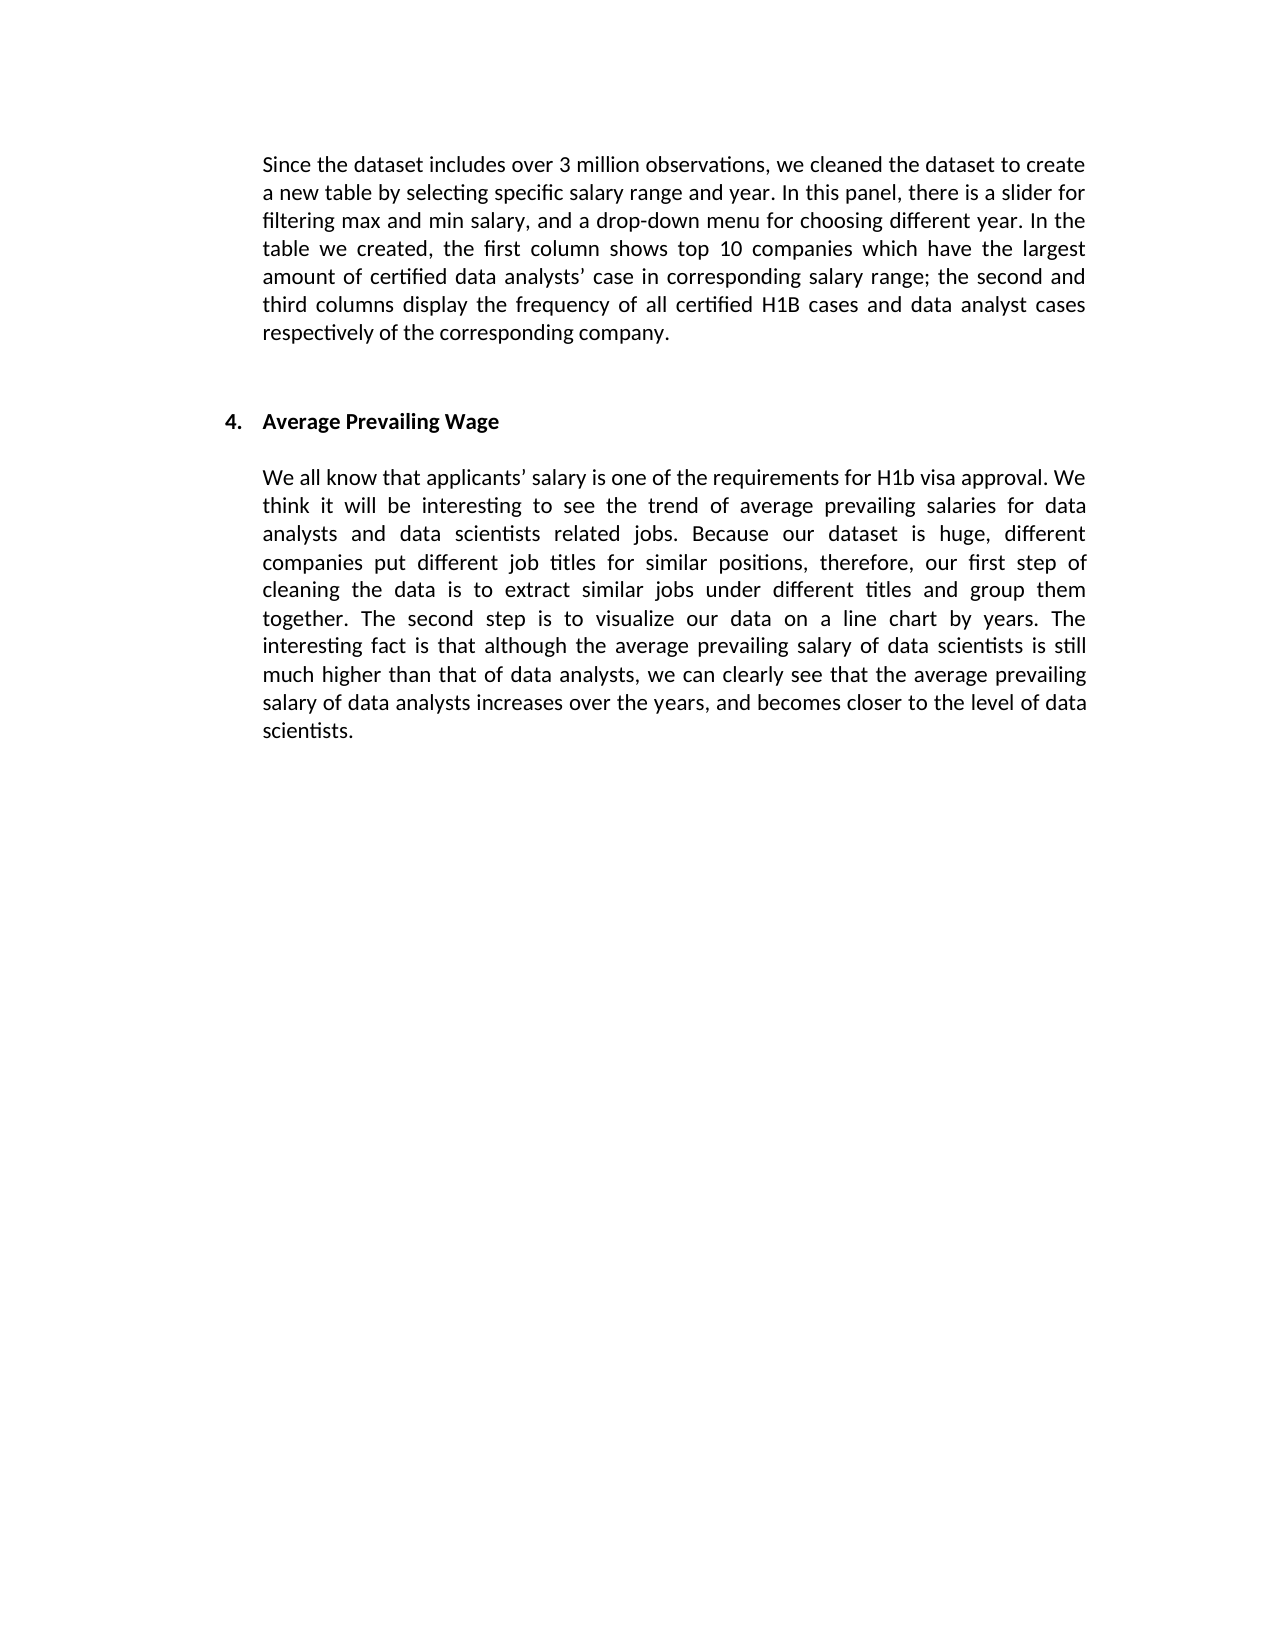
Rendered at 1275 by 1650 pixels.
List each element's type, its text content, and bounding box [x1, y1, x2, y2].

list We all know that applicants’ salary is one of the requirements for H1b visa approval. We think it will be interesting to see the trend of average prevailing salaries for data analysts and data scientists related jobs. Because our dataset is huge, different companies put different job titles for similar positions, therefore, our first step of cleaning the data is to extract similar jobs under different titles and group them together. The second step is to visualize our data on a line chart by years. The interesting fact is that although the average prevailing salary of data scientists is still much higher than that of data analysts, we can clearly see that the average prevailing salary of data analysts increases over the years, and becomes closer to the level of data scientists. [262, 463, 1088, 744]
text Since the dataset includes over 3 million observations, we cleaned the dataset to create a new table by selecting specific salary range and year. In this panel, there is a slider for filtering max and min salary, and a drop-down menu for choosing different year. In the table we created, the first column shows top 10 companies which have the largest amount of certified data analysts’ case in corresponding salary range; the second and third columns display the frequency of all certified H1B cases and data analyst cases respectively of the corresponding company. [262, 150, 1088, 346]
list Average Prevailing Wage [225, 407, 1088, 436]
